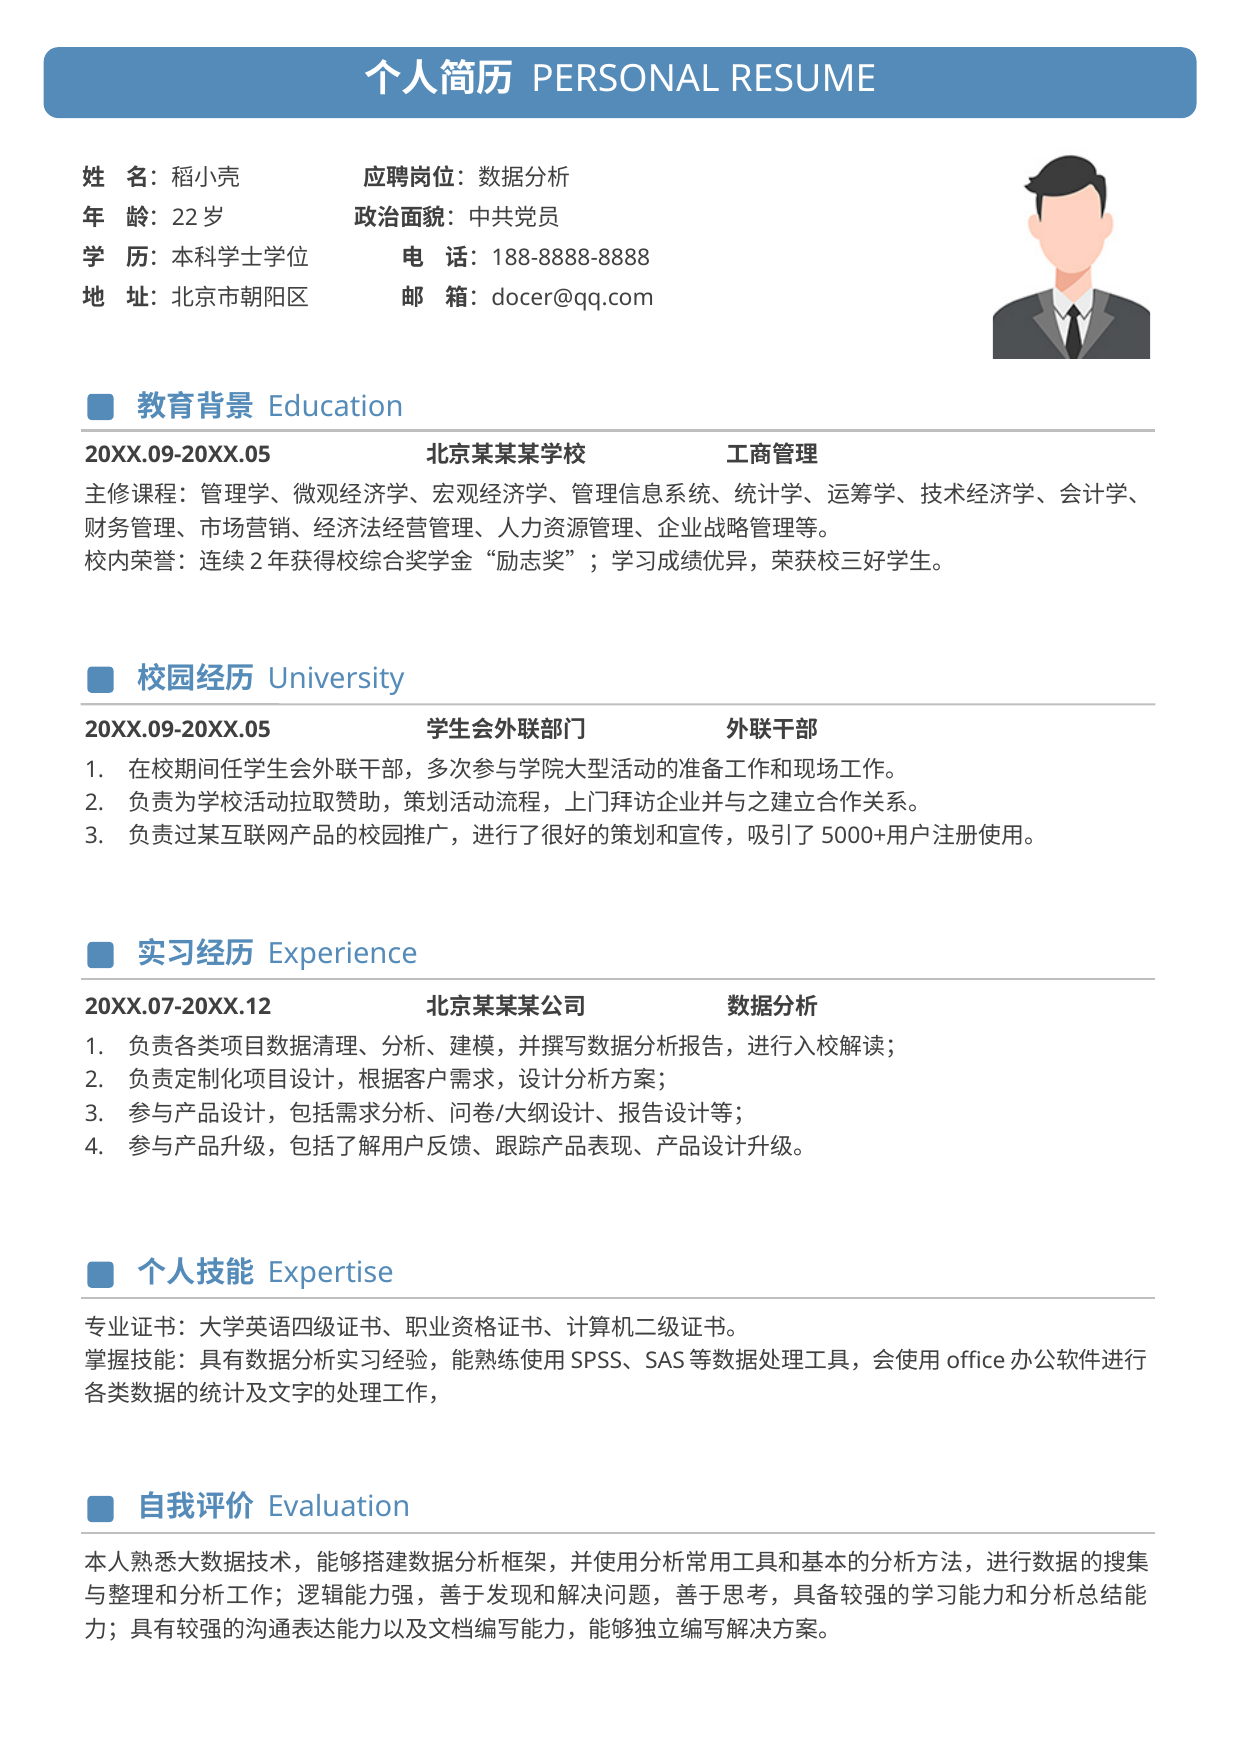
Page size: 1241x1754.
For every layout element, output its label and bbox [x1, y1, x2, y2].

picture [992, 137, 1151, 359]
